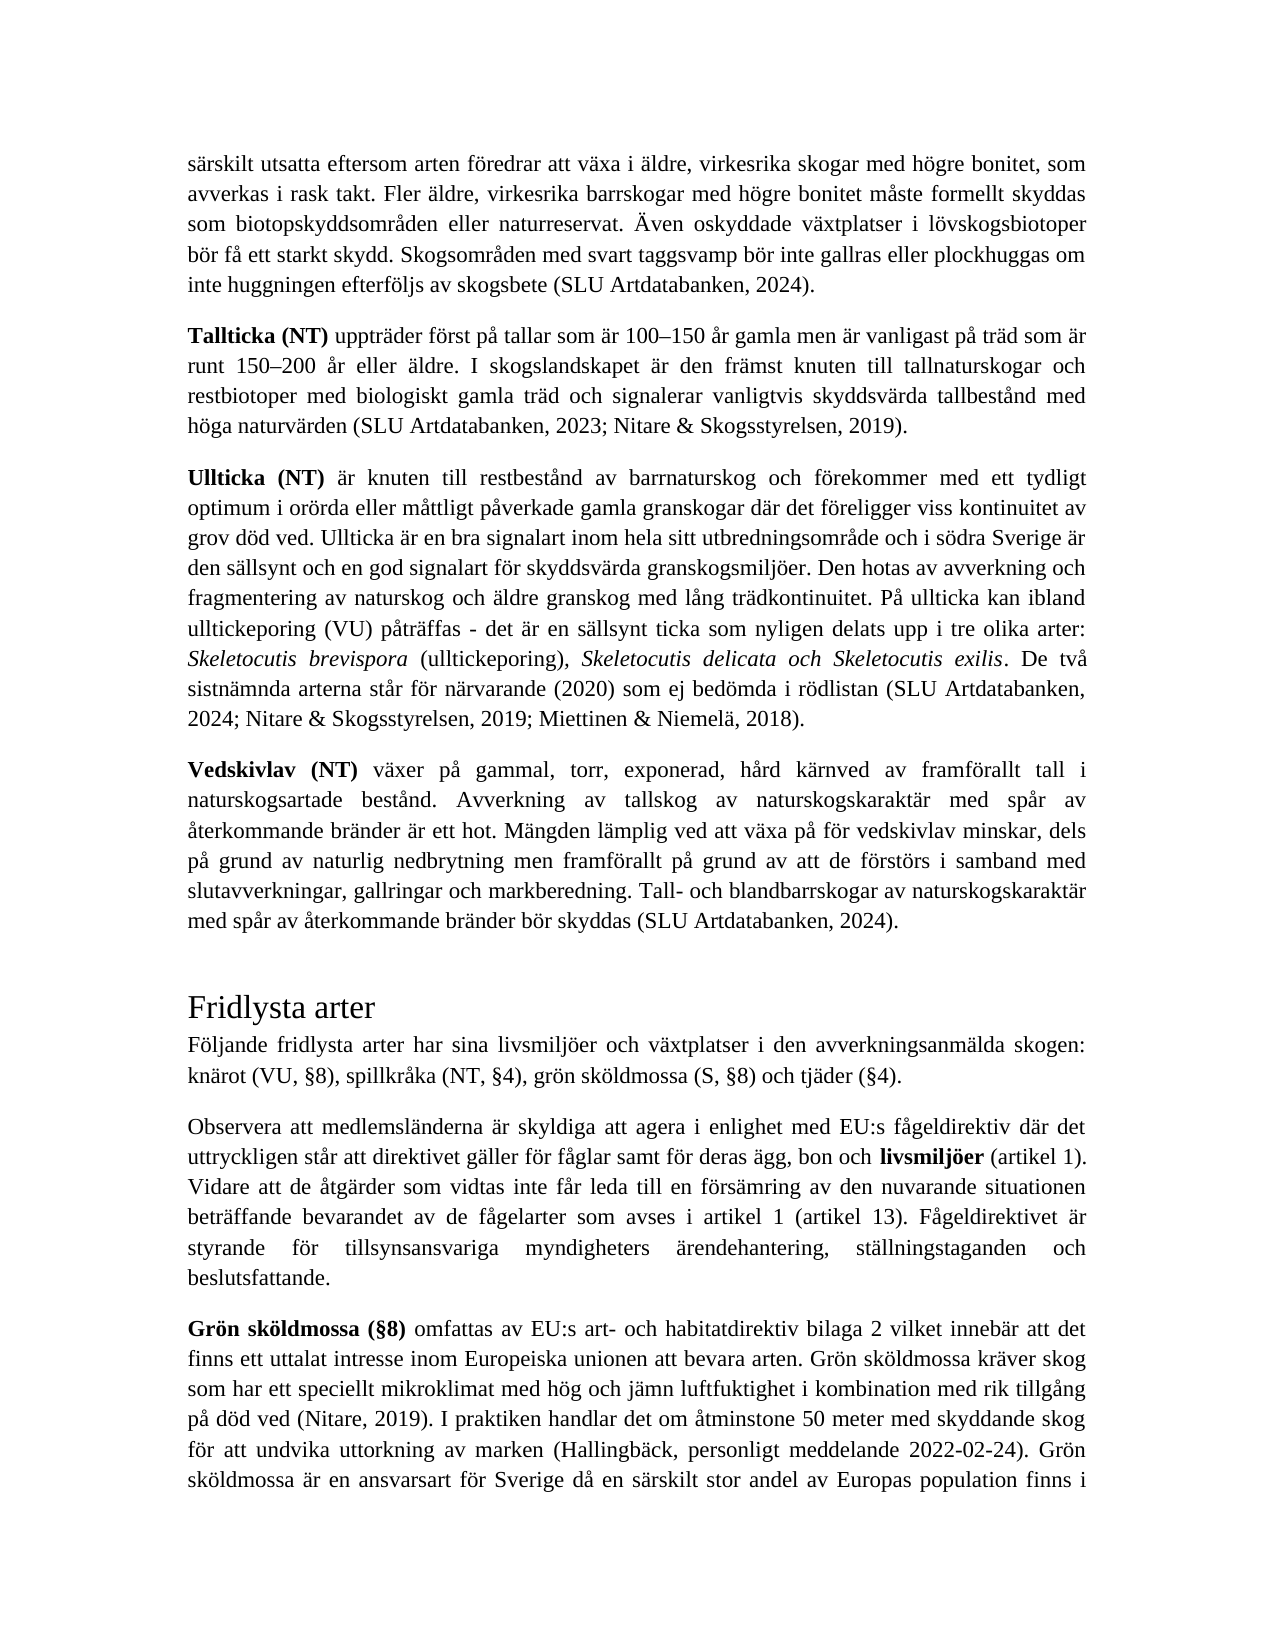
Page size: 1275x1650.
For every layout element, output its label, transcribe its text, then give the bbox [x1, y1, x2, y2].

subtitle Fridlysta arter [187, 987, 1087, 1026]
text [187, 150, 1087, 297]
text Följande fridlysta arter har sina livsmiljöer och växtplatser i den avverkningsanmälda skogen: knärot (VU, §8), spillkråka (NT, §4), grön sköldmossa (S, §8) och tjäder (§4). [187, 1032, 1087, 1088]
text Ullticka (NT) är knuten till restbestånd av barrnaturskog och förekommer med ett tydligt optimum i orörda eller måttligt påverkade gamla granskogar där det föreligger viss kontinuitet av grov död ved. Ullticka är en bra signalart inom hela sitt utbredningsområde och i södra Sverige är den sällsynt och en god signalart för skyddsvärda granskogsmiljöer. Den hotas av avverkning och fragmentering av naturskog och äldre granskog med lång trädkontinuitet. På ullticka kan ibland ulltickeporing (VU) påträffas - det är en sällsynt ticka som nyligen delats upp i tre olika arter: Skeletocutis brevispora (ulltickeporing), Skeletocutis delicata och Skeletocutis exilis. De två sistnämnda arterna står för närvarande (2020) som ej bedömda i rödlistan (SLU Artdatabanken, 2024; Nitare & Skogsstyrelsen, 2019; Miettinen & Niemelä, 2018). [187, 463, 1087, 732]
text Vedskivlav (NT) växer på gammal, torr, exponerad, hård kärnved av framförallt tall i naturskogsartade bestånd. Avverkning av tallskog av naturskogskaraktär med spår av återkommande bränder är ett hot. Mängden lämplig ved att växa på för vedskivlav minskar, dels på grund av naturlig nedbrytning men framförallt på grund av att de förstörs i samband med slutavverkningar, gallringar och markberedning. Tall- och blandbarrskogar av naturskogskaraktär med spår av återkommande bränder bör skyddas (SLU Artdatabanken, 2024). [187, 756, 1087, 934]
text Observera att medlemsländerna är skyldiga att agera i enlighet med EU:s fågeldirektiv där det uttryckligen står att direktivet gäller för fåglar samt för deras ägg, bon och livsmiljöer (artikel 1). Vidare att de åtgärder som vidtas inte får leda till en försämring av den nuvarande situationen beträffande bevarandet av de fågelarter som avses i artikel 1 (artikel 13). Fågeldirektivet är styrande för tillsynsansvariga myndigheters ärendehantering, ställningstaganden och beslutsfattande. [187, 1113, 1087, 1290]
text Tallticka (NT) uppträder först på tallar som är 100–150 år gamla men är vanligast på träd som är runt 150–200 år eller äldre. I skogslandskapet är den främst knuten till tallnaturskogar och restbiotoper med biologiskt gamla träd och signalerar vanligtvis skyddsvärda tallbestånd med höga naturvärden (SLU Artdatabanken, 2023; Nitare & Skogsstyrelsen, 2019). [187, 322, 1087, 439]
